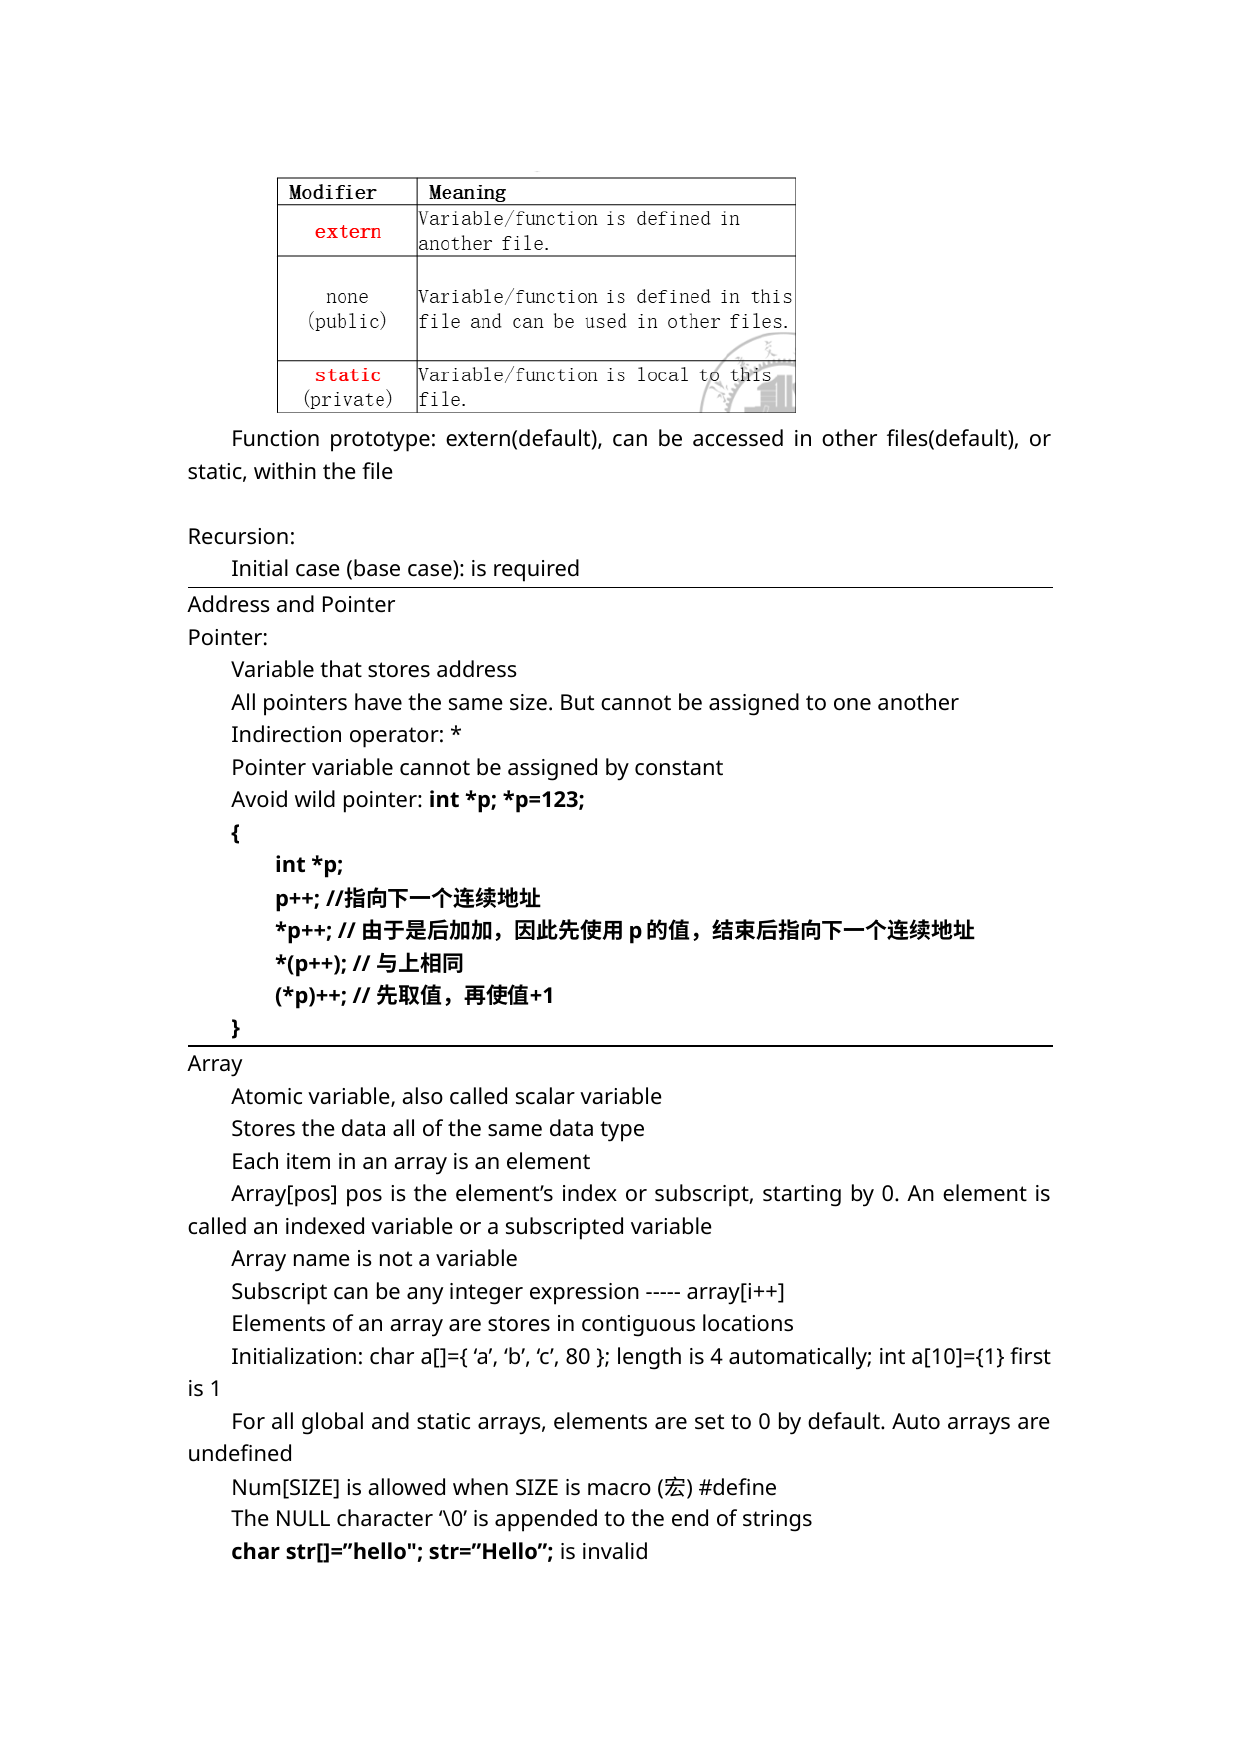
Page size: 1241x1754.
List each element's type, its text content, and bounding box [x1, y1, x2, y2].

text Each item in an array is an element [187, 1144, 1053, 1177]
text Initial case (base case): is required [187, 552, 1053, 588]
text Num[SIZE] is allowed when SIZE is macro (宏) #define [187, 1469, 1053, 1502]
text The NULL character ‘\0’ is appended to the end of strings [187, 1502, 1053, 1534]
text Recursion: [187, 519, 1053, 552]
text Stores the data all of the same data type [187, 1112, 1053, 1144]
text (*p)++; // 先取值，再使值+1 [187, 978, 1053, 1011]
text Avoid wild pointer: int *p; *p=123; [187, 783, 1053, 816]
text } [187, 1011, 1053, 1047]
text Variable that stores address [187, 653, 1053, 686]
text { [187, 816, 1053, 848]
picture [275, 171, 796, 413]
text Initialization: char a[]={ ‘a’, ‘b’, ‘c’, 80 }; length is 4 automatically; int a[10]={1} first is 1 [187, 1339, 1053, 1404]
text Atomic variable, also called scalar variable [187, 1079, 1053, 1112]
text Indirection operator: * [187, 718, 1053, 751]
text Subscript can be any integer expression ----- array[i++] [187, 1274, 1053, 1307]
text Function prototype: extern(default), can be accessed in other files(default), or static, within the file [187, 422, 1053, 487]
text Address and Pointer [187, 588, 1053, 621]
text Elements of an array are stores in contiguous locations [187, 1307, 1053, 1339]
text p++; //指向下一个连续地址 [187, 881, 1053, 913]
text *p++; // 由于是后加加，因此先使用p的值，结束后指向下一个连续地址 [187, 913, 1053, 946]
text Array name is not a variable [187, 1242, 1053, 1274]
text *(p++); // 与上相同 [187, 946, 1053, 978]
text char str[]=”hello"; str=”Hello”; is invalid [187, 1534, 1053, 1567]
text int *p; [187, 848, 1053, 881]
text For all global and static arrays, elements are set to 0 by default. Auto arrays are undefined [187, 1404, 1053, 1469]
text Pointer variable cannot be assigned by constant [187, 751, 1053, 783]
text All pointers have the same size. But cannot be assigned to one another [187, 686, 1053, 718]
text Array[pos] pos is the element’s index or subscript, starting by 0. An element is called an indexed variable or a subscripted variable [187, 1177, 1053, 1242]
text Array [187, 1047, 1053, 1079]
text Pointer: [187, 621, 1053, 653]
